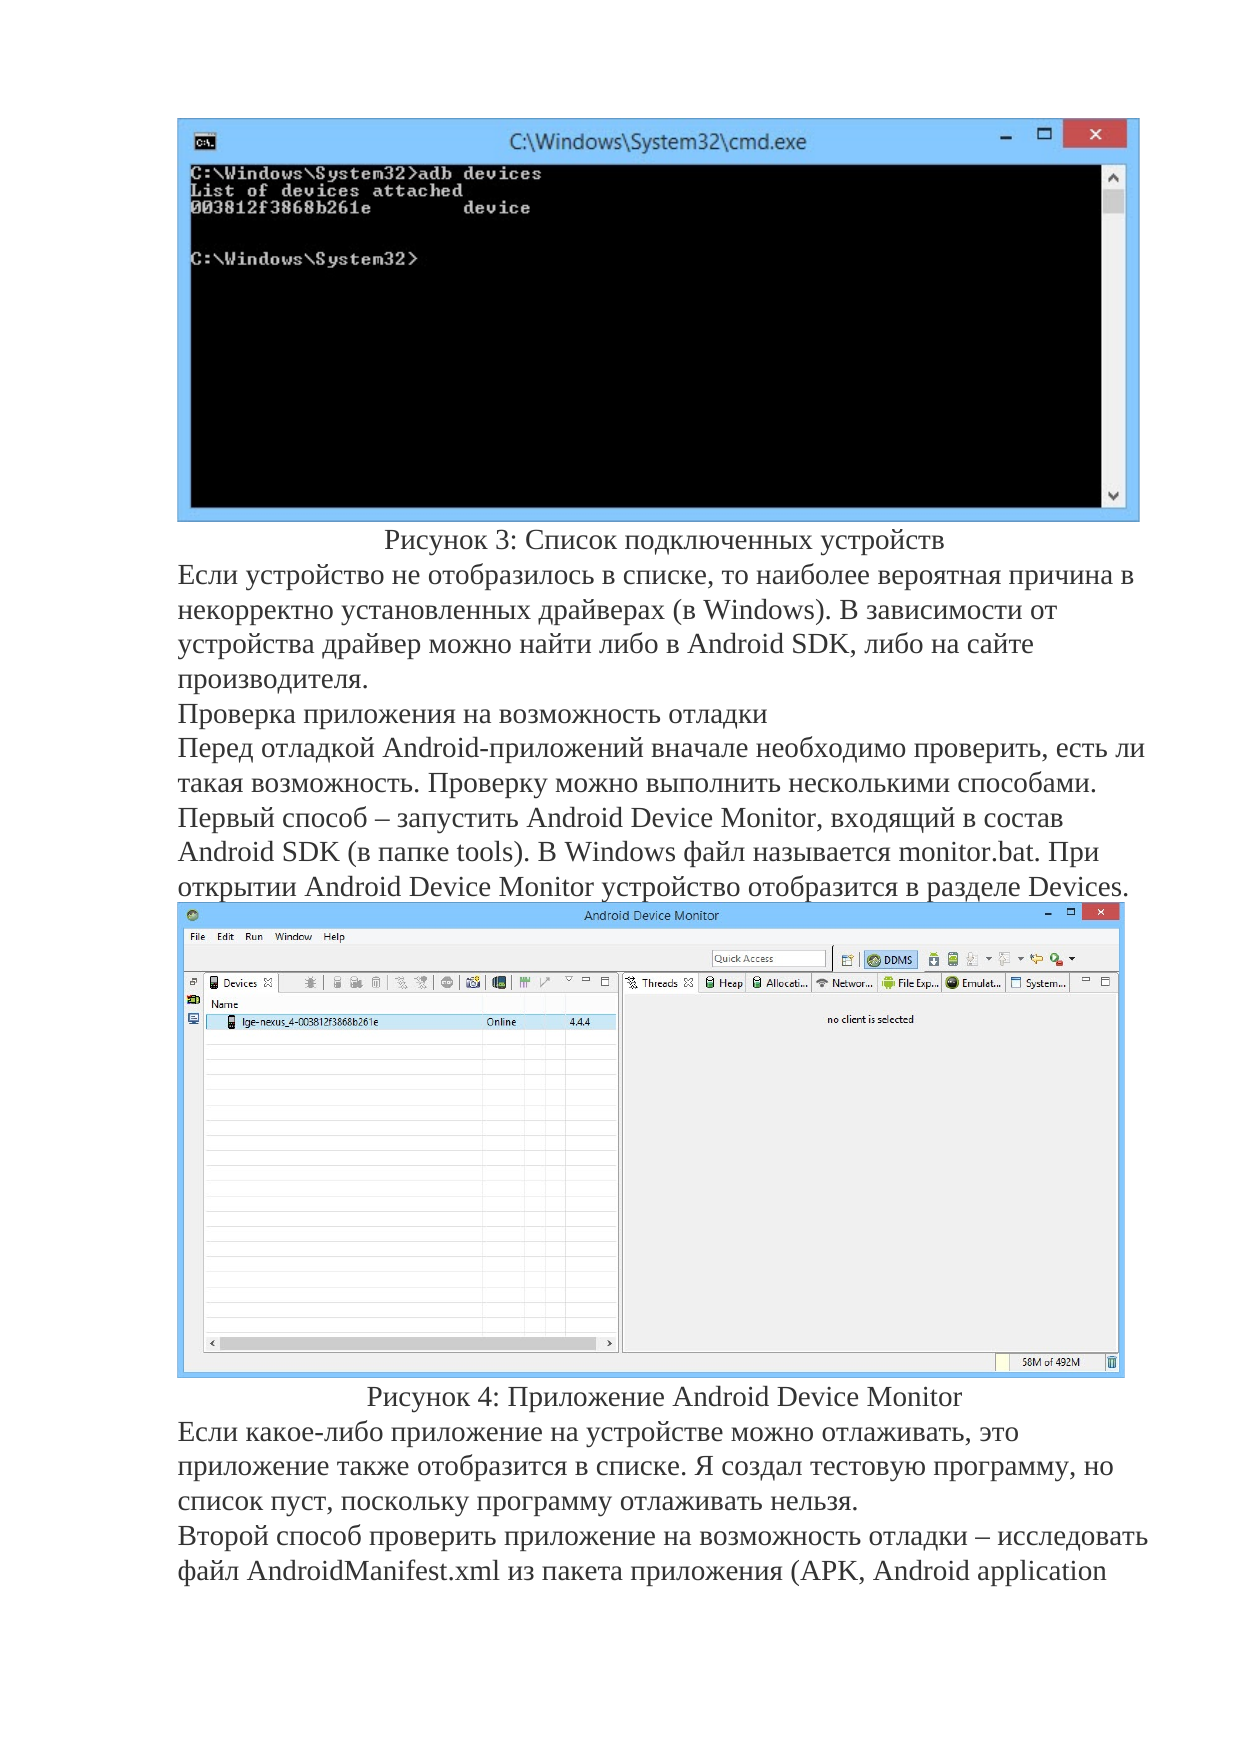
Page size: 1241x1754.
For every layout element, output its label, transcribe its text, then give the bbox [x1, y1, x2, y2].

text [177, 1517, 1152, 1586]
text Рисунок 4: Приложение Android Device Monitor [177, 1378, 1152, 1413]
text Перед отладкой Android-приложений вначале необходимо проверить, есть ли такая возможность. Проверку можно выполнить несколькими способами. [177, 729, 1152, 799]
text Если устройство не отобразилось в списке, то наиболее вероятная причина в некорректно установленных драйверах (в Windows). В зависимости от устройства драйвер можно найти либо в Android SDK, либо на сайте производителя. [177, 556, 1152, 695]
text Если какое-либо приложение на устройстве можно отлаживать, это приложение также отобразится в списке. Я создал тестовую программу, но список пуст, поскольку программу отлаживать нельзя. [177, 1413, 1152, 1517]
picture [177, 902, 1125, 1378]
text Проверка приложения на возможность отладки [177, 695, 1152, 729]
text Первый способ – запустить Android Device Monitor, входящий в состав Android SDK (в папке tools). В Windows файл называется monitor.bat. При открытии Android Device Monitor устройство отобразится в разделе Devices. [177, 799, 1152, 903]
picture [177, 118, 1140, 522]
text Рисунок 3: Список подключенных устройств [177, 521, 1152, 556]
